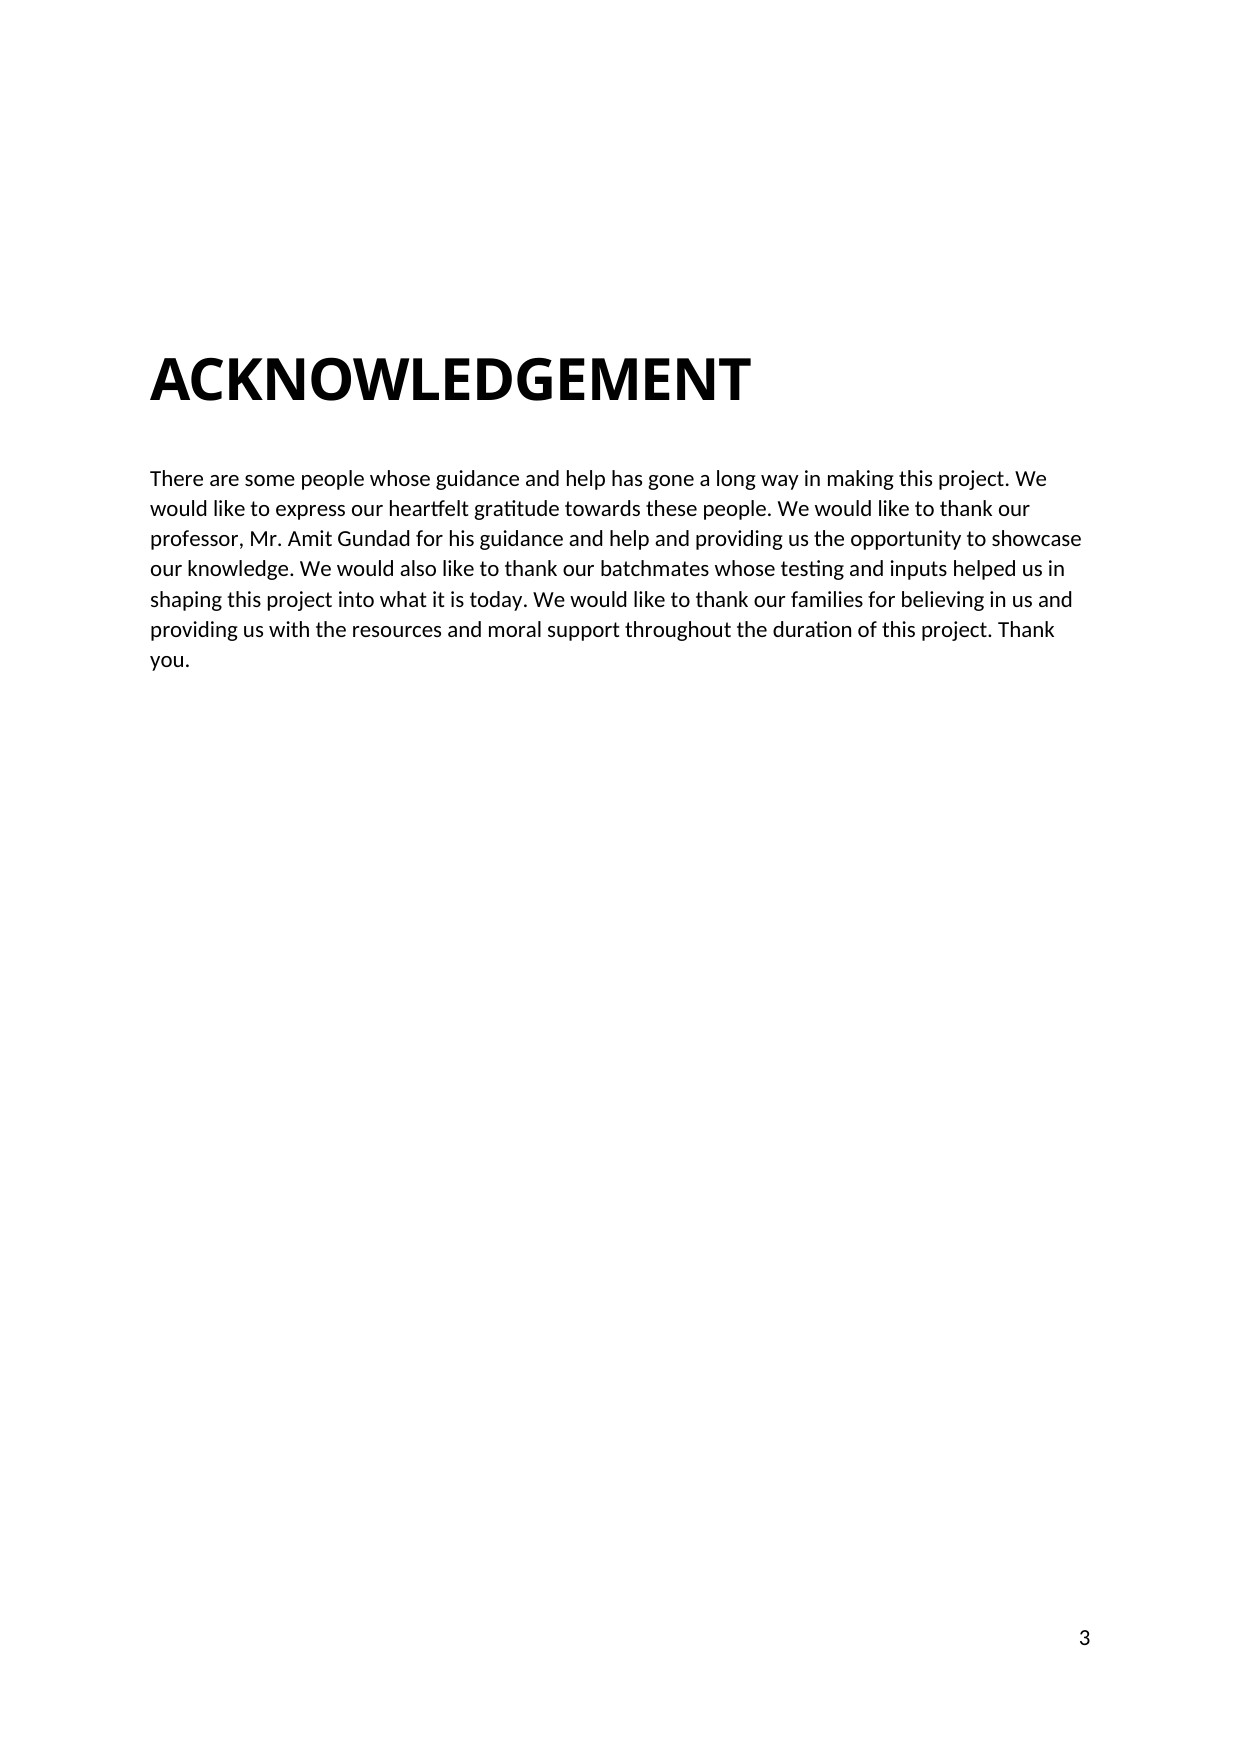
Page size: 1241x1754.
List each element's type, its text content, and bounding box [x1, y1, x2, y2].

text There are some people whose guidance and help has gone a long way in making this project. We would like to express our heartfelt gratitude towards these people. We would like to thank our professor, Mr. Amit Gundad for his guidance and help and providing us the opportunity to showcase our knowledge. We would also like to thank our batchmates whose testing and inputs helped us in shaping this project into what it is today. We would like to thank our families for believing in us and providing us with the resources and moral support throughout the duration of this project. Thank you. [150, 464, 1090, 673]
title ACKNOWLEDGEMENT [150, 337, 1090, 417]
